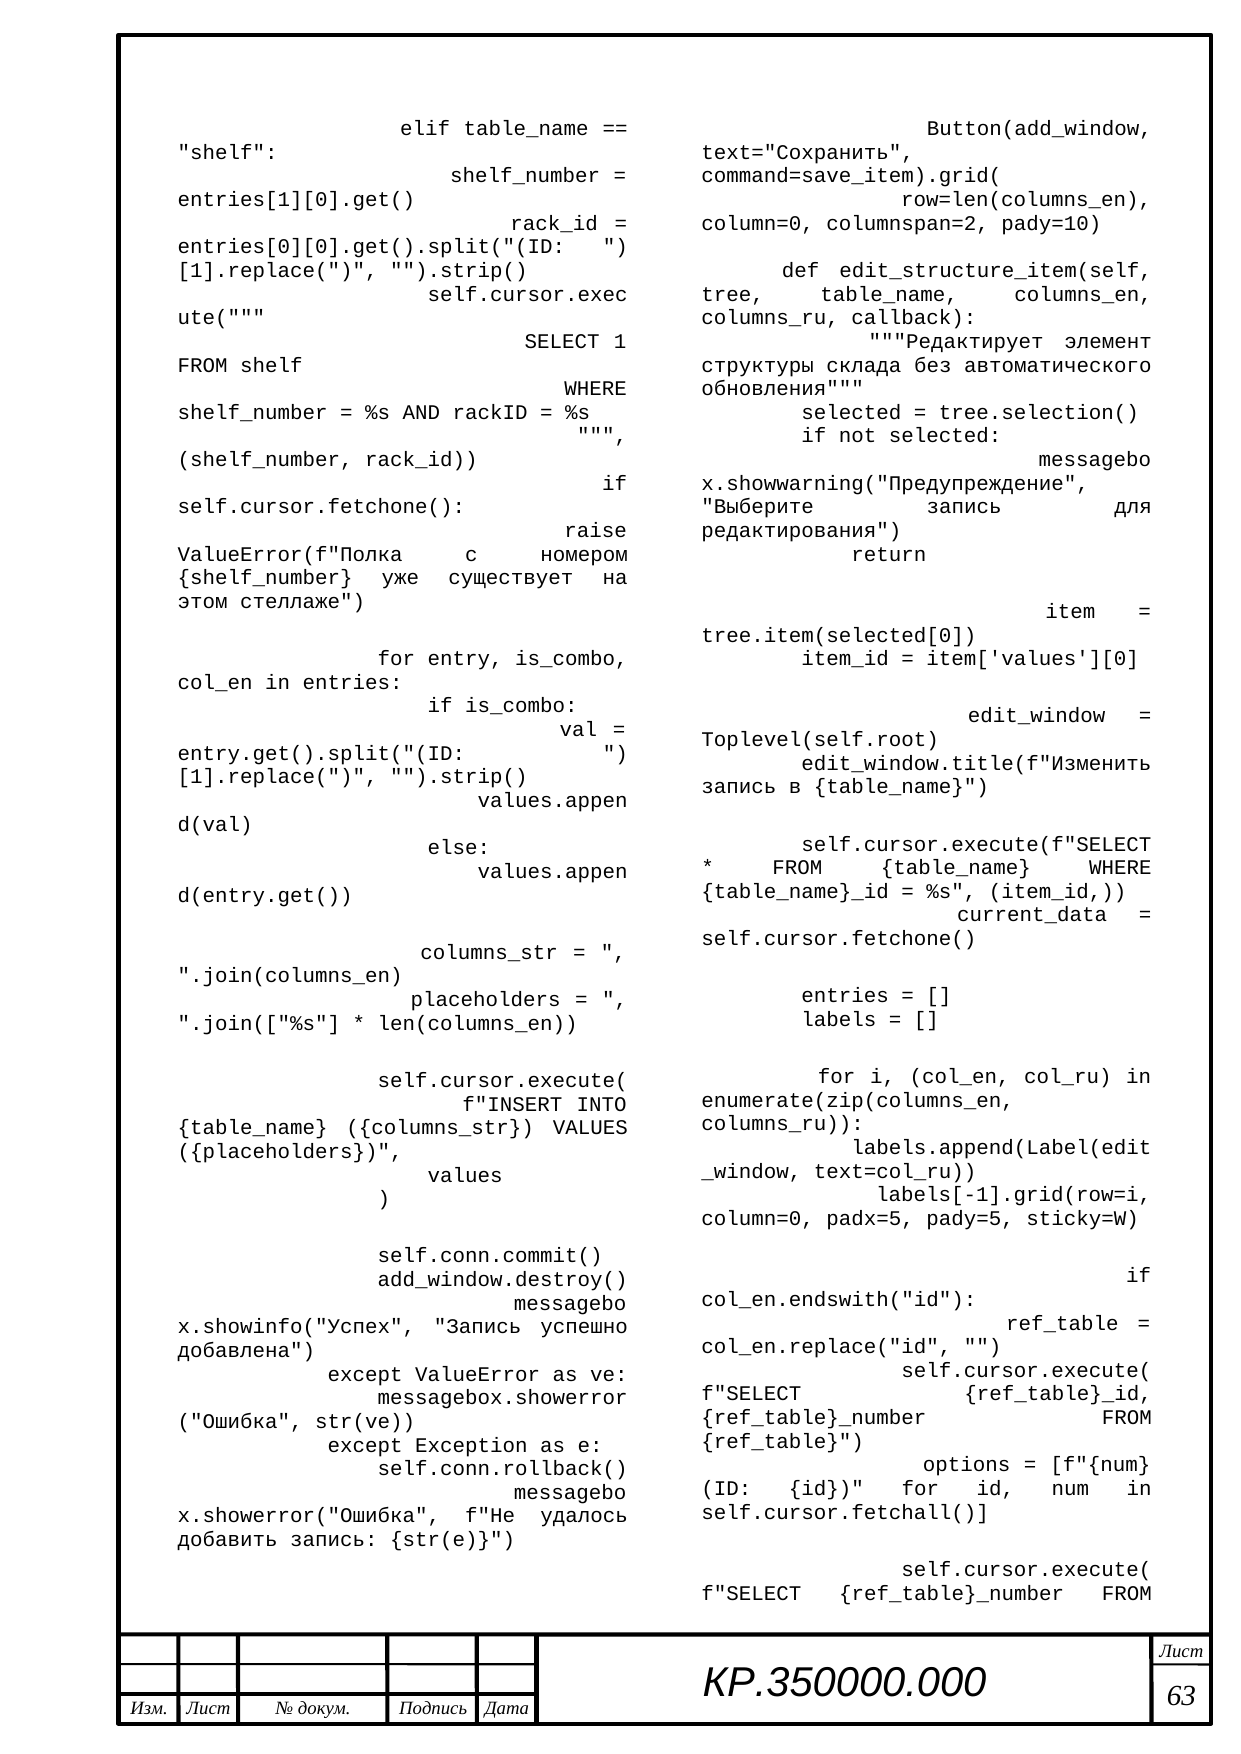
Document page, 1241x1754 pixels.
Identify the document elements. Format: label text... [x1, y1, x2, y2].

text self.cursor.execute(""" [177, 284, 627, 331]
text messagebox.showerror("Ошибка", f"Не удалось добавить запись: {str(e)}") [177, 1482, 627, 1553]
text rack_id = entries[0][0].get().split("(ID: ")[1].replace(")", "").strip() [177, 213, 627, 284]
text values.append(val) [177, 790, 627, 837]
text ref_table = col_en.replace("id", "") [701, 1312, 1152, 1360]
text for i, (col_en, col_ru) in enumerate(zip(columns_en, columns_ru)): [701, 1066, 1152, 1137]
text ) [177, 1188, 627, 1212]
text options = [f"{num} (ID: {id})" for id, num in self.cursor.fetchall()] [701, 1454, 1152, 1525]
text except Exception as e: [177, 1434, 627, 1458]
text """Редактирует элемент структуры склада без автоматического обновления""" [701, 331, 1152, 402]
text selected = tree.selection() [701, 402, 1152, 426]
text else: [177, 837, 627, 861]
text return [701, 544, 1152, 567]
text values [177, 1164, 627, 1188]
text entries = [] [701, 985, 1152, 1009]
text add_window.destroy() [177, 1269, 627, 1293]
text elif table_name == "shelf": [177, 118, 627, 165]
text columns_str = ", ".join(columns_en) [177, 942, 627, 989]
text if is_combo: [177, 696, 627, 719]
text except ValueError as ve: [177, 1364, 627, 1387]
text Button(add_window, text="Сохранить", command=save_item).grid( [701, 118, 1152, 189]
text if not selected: [701, 426, 1152, 449]
text messagebox.showinfo("Успех", "Запись успешно добавлена") [177, 1293, 627, 1364]
text labels[-1].grid(row=i, column=0, padx=5, pady=5, sticky=W) [701, 1184, 1152, 1232]
text SELECT 1 FROM shelf [177, 331, 627, 378]
text edit_window = Toplevel(self.root) [701, 705, 1152, 753]
text current_data = self.cursor.fetchone() [701, 904, 1152, 952]
text f"INSERT INTO {table_name} ({columns_str}) VALUES ({placeholders})", [177, 1094, 627, 1164]
text raise ValueError(f"Полка с номером {shelf_number} уже существует на этом стеллаже") [177, 520, 627, 615]
text self.conn.rollback() [177, 1458, 627, 1482]
text def edit_structure_item(self, tree, table_name, columns_en, columns_ru, callback): [701, 260, 1152, 331]
text labels.append(Label(edit_window, text=col_ru)) [701, 1137, 1152, 1184]
text shelf_number = entries[1][0].get() [177, 165, 627, 213]
text for entry, is_combo, col_en in entries: [177, 648, 627, 696]
text """, (shelf_number, rack_id)) [177, 426, 627, 473]
text self.cursor.execute(f"SELECT * FROM {table_name} WHERE {table_name}_id = %s", (item_id,)) [701, 833, 1152, 904]
text val = entry.get().split("(ID: ")[1].replace(")", "").strip() [177, 719, 627, 790]
text self.conn.commit() [177, 1245, 627, 1269]
text if self.cursor.fetchone(): [177, 473, 627, 520]
text messagebox.showwarning("Предупреждение", "Выберите запись для редактирования") [701, 449, 1152, 544]
text if col_en.endswith("id"): [701, 1265, 1152, 1312]
text values.append(entry.get()) [177, 861, 627, 908]
text edit_window.title(f"Изменить запись в {table_name}") [701, 753, 1152, 800]
text self.cursor.execute( [177, 1070, 627, 1094]
text labels = [] [701, 1009, 1152, 1033]
text self.cursor.execute(f"SELECT {ref_table}_id, {ref_table}_number FROM {ref_table}") [701, 1360, 1152, 1454]
text item = tree.item(selected[0]) [701, 601, 1152, 648]
text row=len(columns_en), column=0, columnspan=2, pady=10) [701, 189, 1152, 236]
text WHERE shelf_number = %s AND rackID = %s [177, 378, 627, 426]
text item_id = item['values'][0] [701, 648, 1152, 672]
text self.cursor.execute(f"SELECT {ref_table}_number FROM {ref_table} WHERE {ref_table}_id = %s", (current_data[i+1],)) [701, 1559, 1152, 1606]
text messagebox.showerror("Ошибка", str(ve)) [177, 1387, 627, 1434]
text placeholders = ", ".join(["%s"] * len(columns_en)) [177, 989, 627, 1036]
